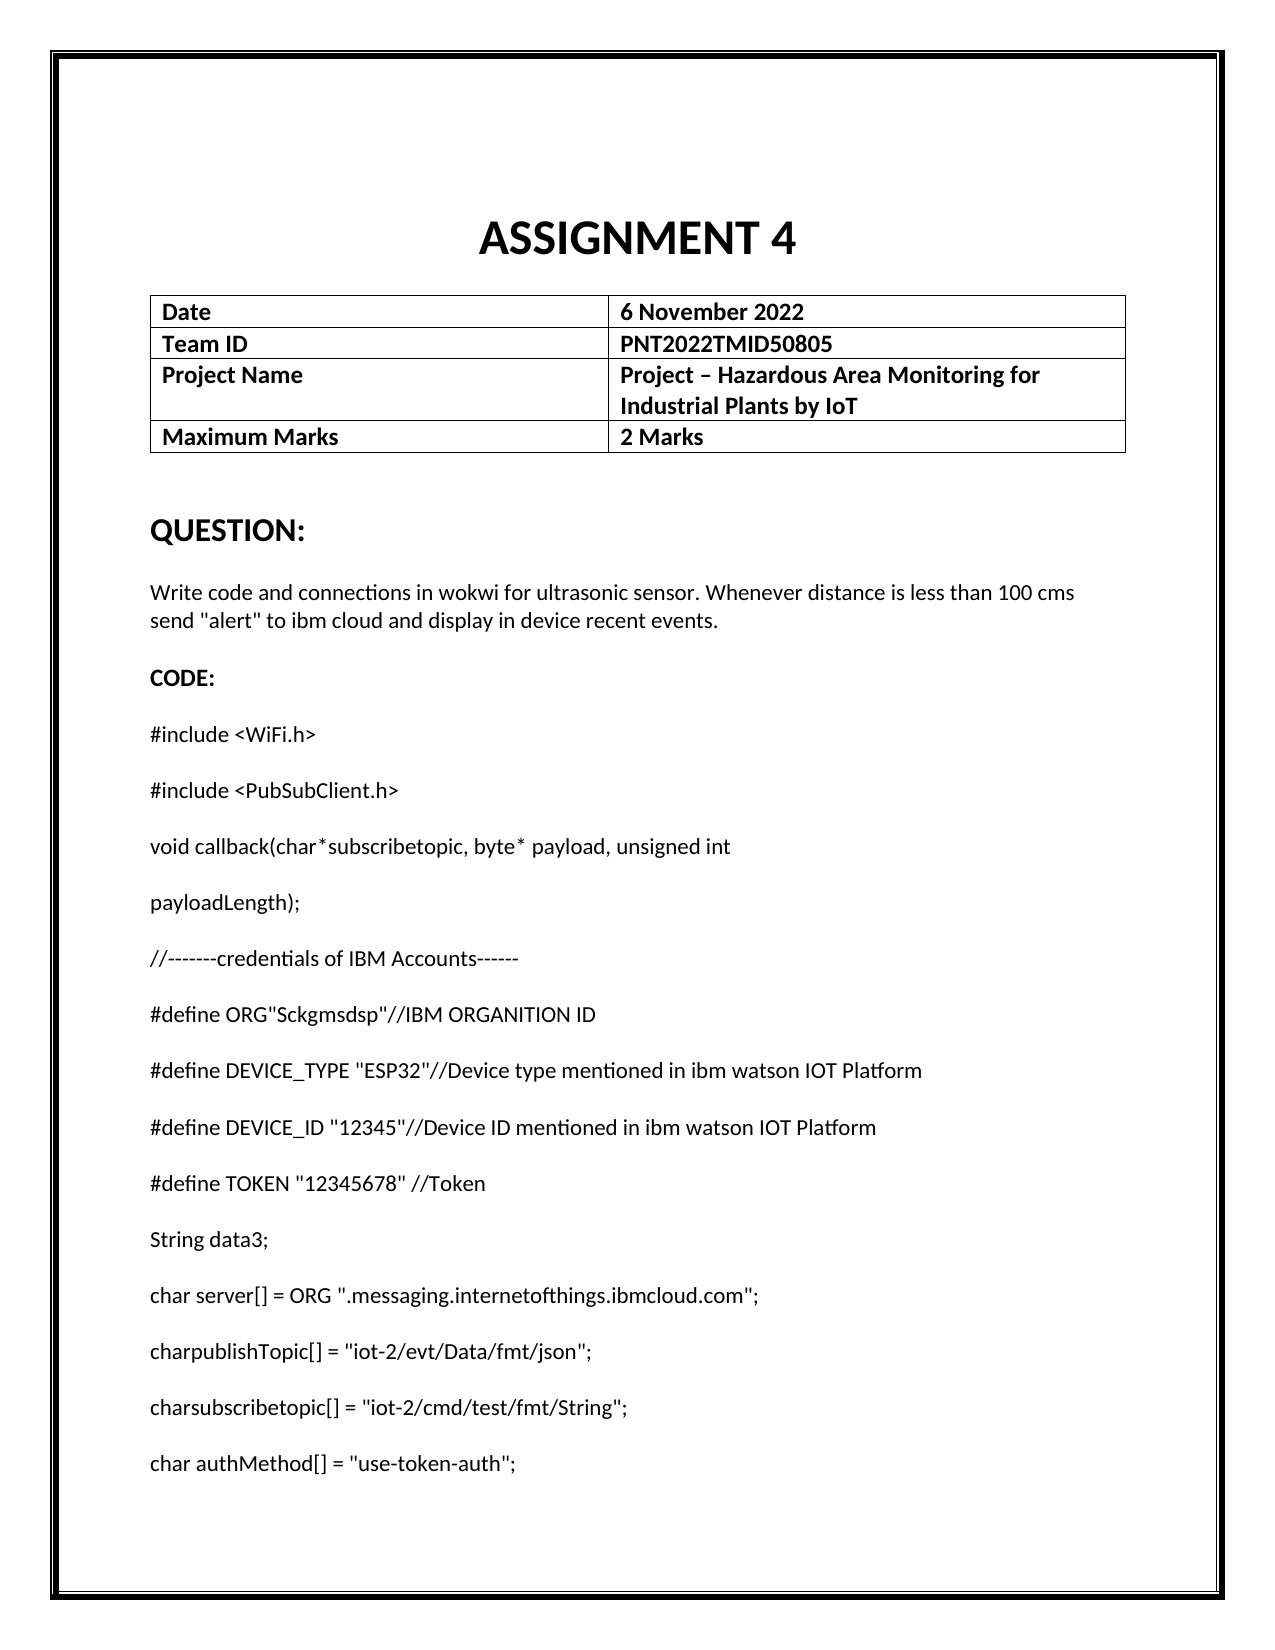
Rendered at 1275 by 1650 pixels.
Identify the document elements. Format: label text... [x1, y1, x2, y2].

table_cell 2 Marks [609, 421, 1125, 452]
table_cell Project – Hazardous Area Monitoring for Industrial Plants by IoT [609, 359, 1125, 420]
text #define DEVICE_TYPE "ESP32"//Device type mentioned in ibm watson IOT Platform [150, 1057, 1125, 1084]
text void callback(char*subscribetopic, byte* payload, unsigned int [150, 832, 1125, 860]
text String data3; [150, 1225, 1125, 1253]
table_cell PNT2022TMID50805 [609, 328, 1125, 358]
table_header Date [151, 296, 608, 327]
table_cell Team ID [151, 328, 608, 358]
text //-------credentials of IBM Accounts------ [150, 944, 1125, 972]
text Write code and connections in wokwi for ultrasonic sensor. Whenever distance is less than 100 cms send "alert" to ibm cloud and display in device recent events. [150, 578, 1125, 634]
text #define TOKEN "12345678" //Token [150, 1169, 1125, 1197]
text CODE: [150, 662, 1125, 692]
table_header 6 November 2022 [609, 296, 1125, 327]
text charsubscribetopic[] = "iot-2/cmd/test/fmt/String"; [150, 1393, 1125, 1421]
text ASSIGNMENT 4 [150, 178, 1125, 267]
text #include <PubSubClient.h> [150, 776, 1125, 804]
text #define ORG"Sckgmsdsp"//IBM ORGANITION ID [150, 1001, 1125, 1028]
text QUESTION: [150, 509, 1125, 550]
table_cell Project Name [151, 359, 608, 420]
text #define DEVICE_ID "12345"//Device ID mentioned in ibm watson IOT Platform [150, 1113, 1125, 1141]
text charpublishTopic[] = "iot-2/evt/Data/fmt/json"; [150, 1337, 1125, 1365]
text payloadLength); [150, 888, 1125, 916]
text #include <WiFi.h> [150, 720, 1125, 748]
text char authMethod[] = "use-token-auth"; [150, 1449, 1125, 1477]
table_cell Maximum Marks [151, 421, 608, 452]
text char server[] = ORG ".messaging.internetofthings.ibmcloud.com"; [150, 1281, 1125, 1309]
